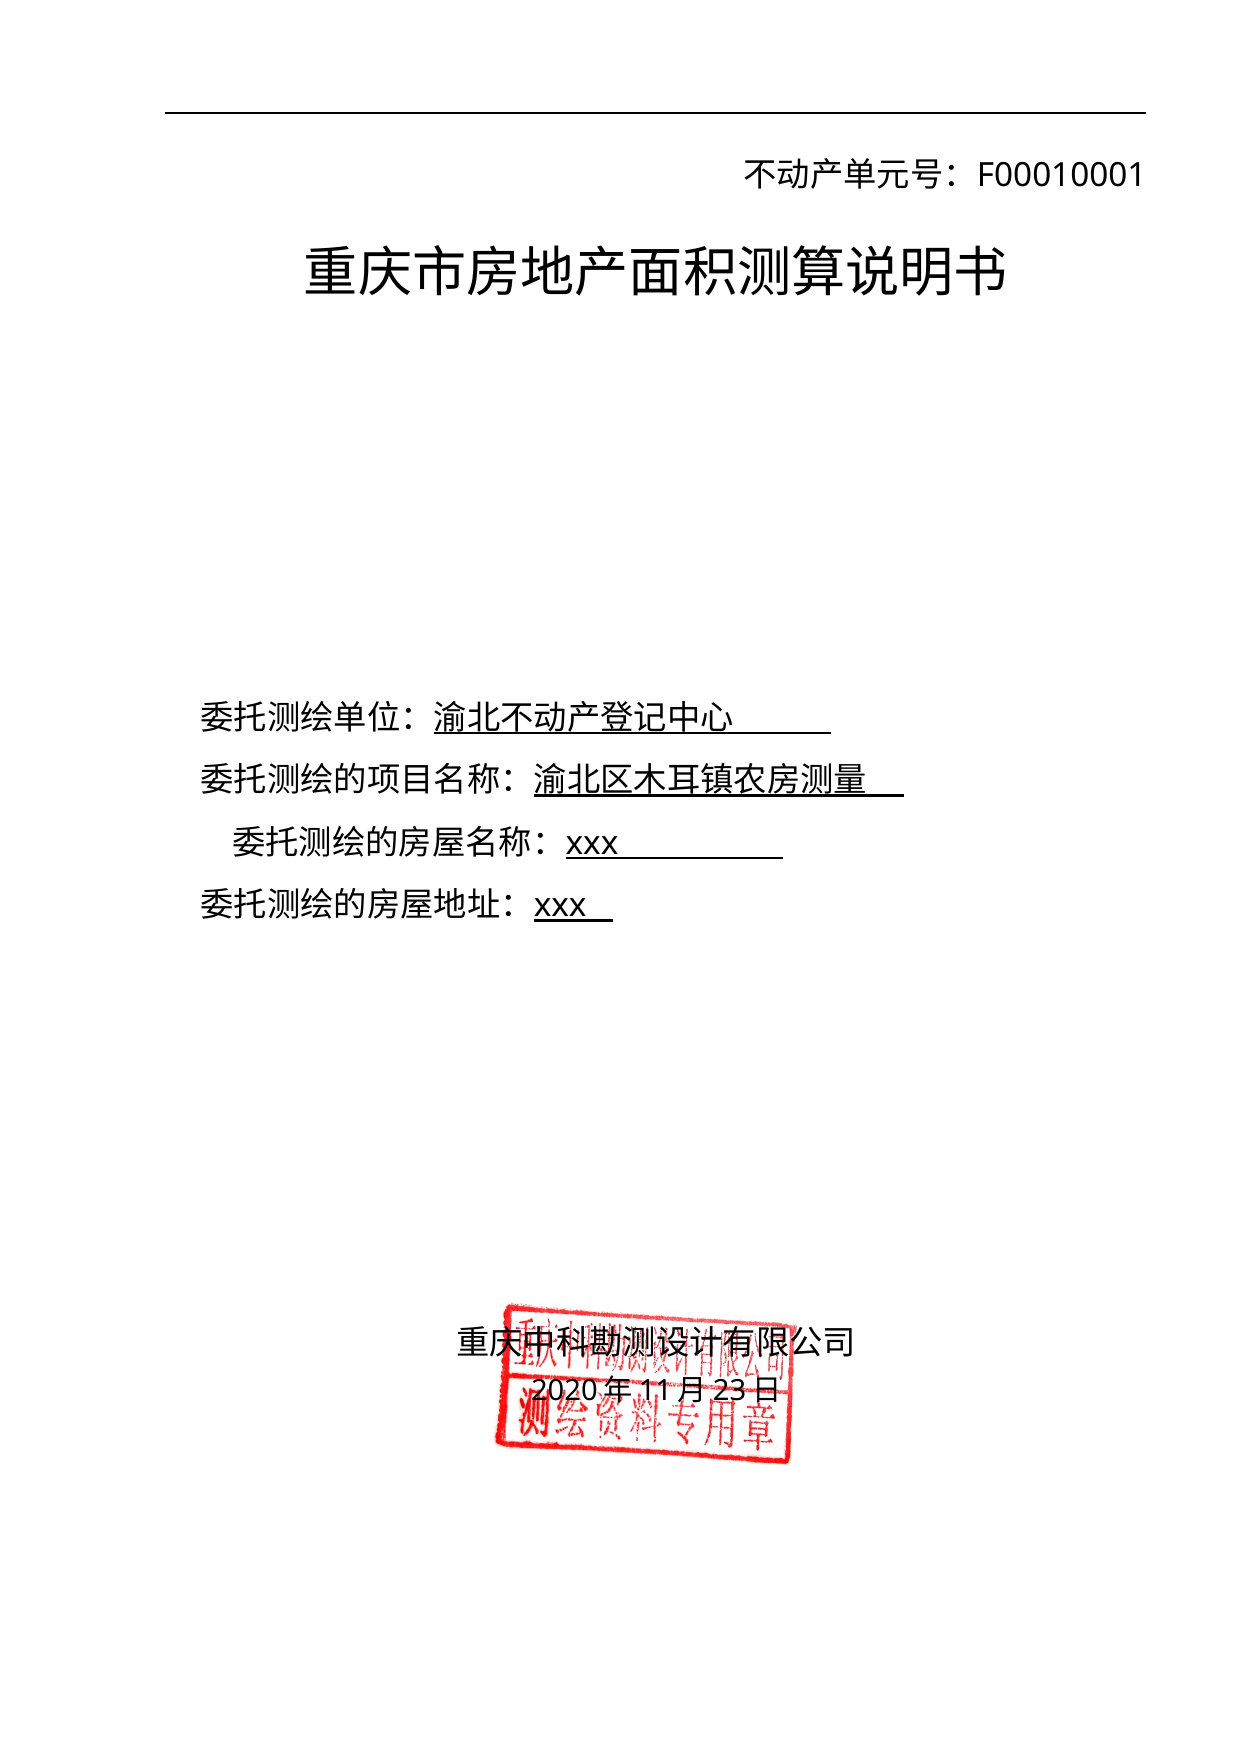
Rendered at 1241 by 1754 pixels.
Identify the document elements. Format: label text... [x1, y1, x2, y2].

text 2020年11月23日 [165, 1367, 1146, 1409]
text 重庆市房地产面积测算说明书 [165, 242, 1146, 304]
text 委托测绘的项目名称：渝北区木耳镇农房测量 [165, 742, 1146, 804]
text 不动产单元号：F00010001 [165, 148, 1146, 196]
text 重庆中科勘测设计有限公司 [165, 1304, 1146, 1367]
text 委托测绘单位：渝北不动产登记中心 [165, 679, 1146, 742]
text 委托测绘的房屋地址：xxx [165, 867, 1146, 929]
text 委托测绘的房屋名称：xxx [165, 804, 1146, 867]
picture [493, 1409, 794, 1466]
